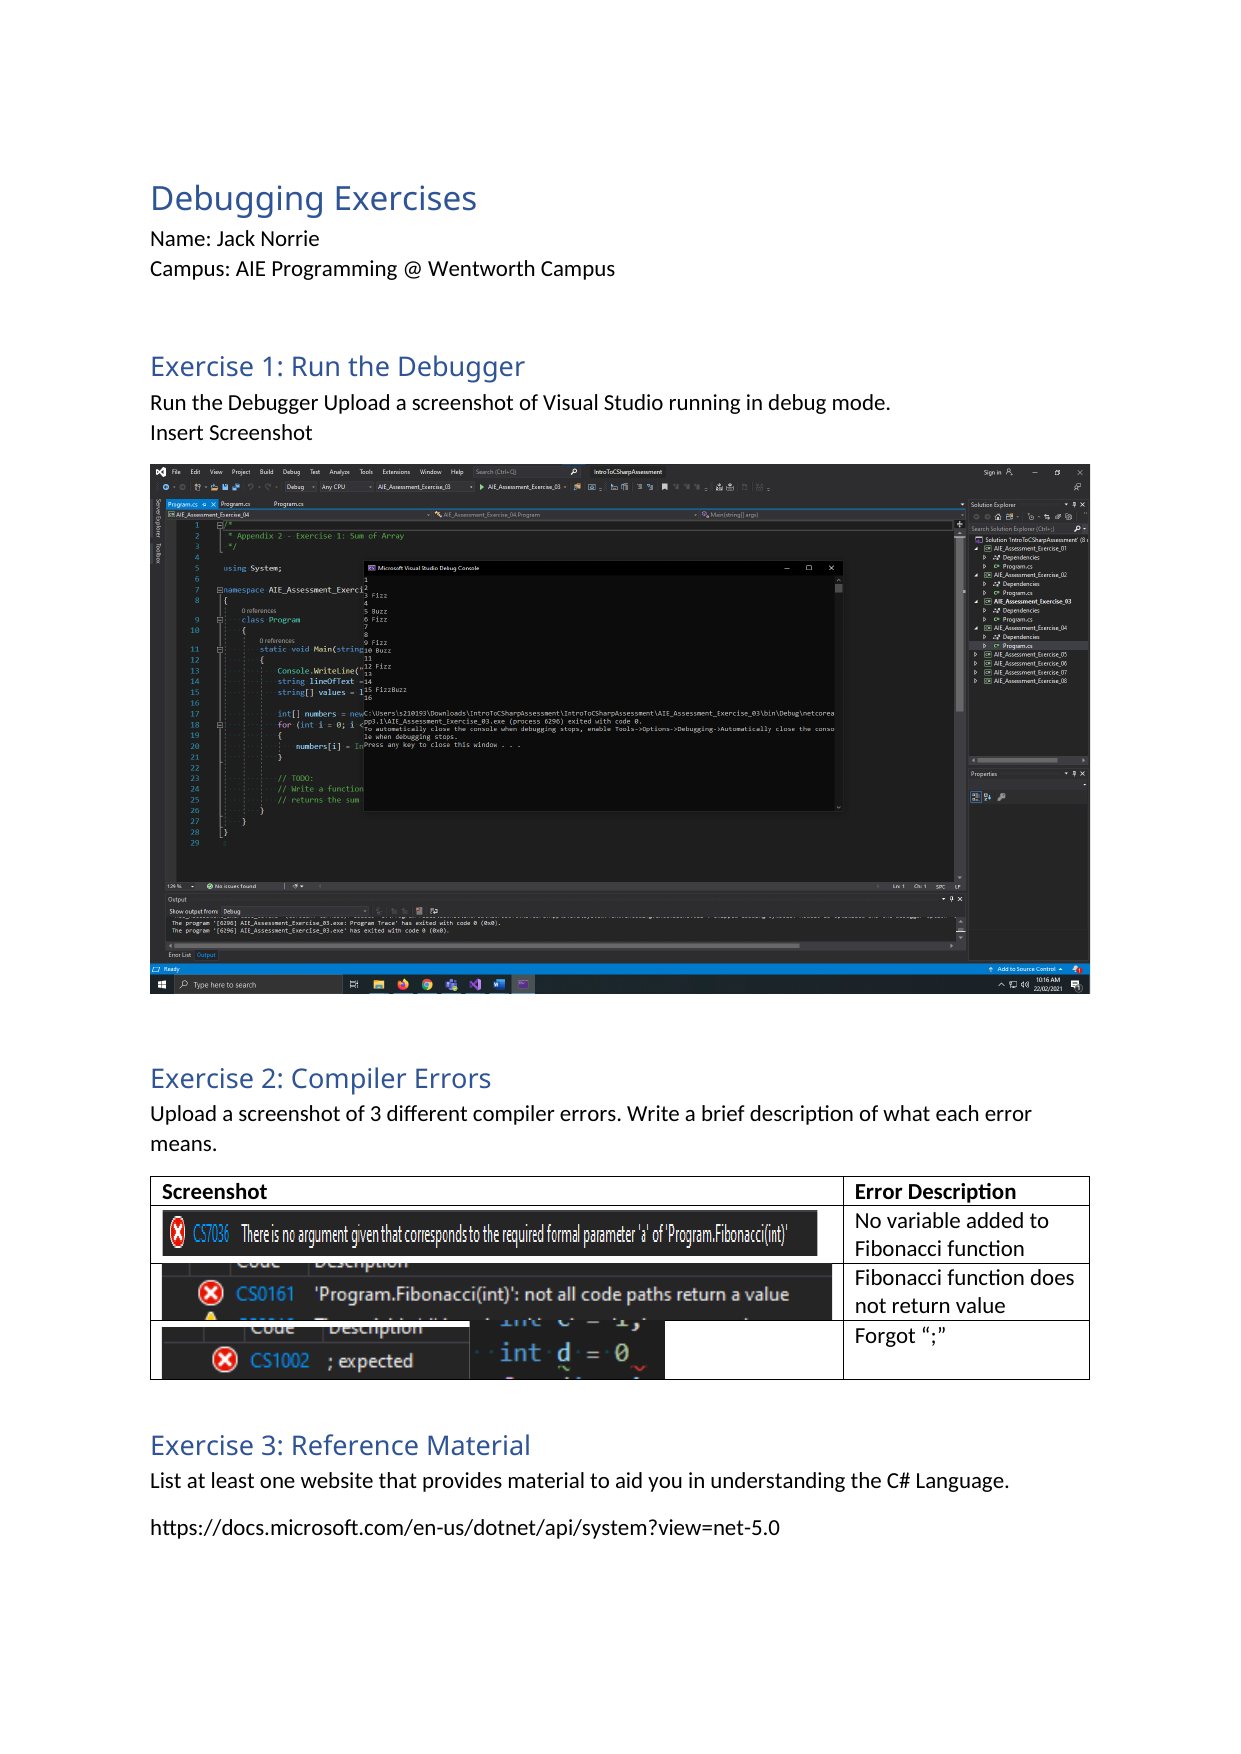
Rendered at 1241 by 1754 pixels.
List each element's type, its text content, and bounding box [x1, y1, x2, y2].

subtitle Debugging Exercises [150, 175, 1090, 220]
picture [161, 1263, 833, 1379]
table_cell Forgot “;” [844, 1321, 1089, 1378]
table_cell [833, 1264, 843, 1320]
text Upload a screenshot of 3 different compiler errors. Write a brief description of what each error means. [150, 1099, 1090, 1157]
table_cell [151, 1264, 161, 1320]
text Name: Jack Norrie Campus: AIE Programming @ Wentworth Campus [150, 224, 1090, 282]
subtitle Exercise 1: Run the Debugger [150, 348, 1090, 385]
text https://docs.microsoft.com/en-us/dotnet/api/system?view=net-5.0 [150, 1513, 1090, 1541]
table_header Screenshot [151, 1177, 843, 1205]
table_cell No variable added to Fibonacci function [844, 1206, 1089, 1262]
picture [162, 1210, 818, 1256]
picture [150, 464, 1091, 994]
text Run the Debugger Upload a screenshot of Visual Studio running in debug mode. Insert Screenshot [150, 388, 1090, 446]
subtitle Exercise 2: Compiler Errors [150, 1059, 1090, 1096]
table_header Error Description [844, 1177, 1089, 1205]
table_cell [151, 1321, 469, 1378]
subtitle Exercise 3: Reference Material [150, 1426, 1090, 1463]
table_cell Fibonacci function does not return value [844, 1264, 1089, 1320]
table_cell [665, 1321, 843, 1378]
table_cell [151, 1206, 843, 1262]
text List at least one website that provides material to aid you in understanding the C# Language. [150, 1466, 1090, 1494]
